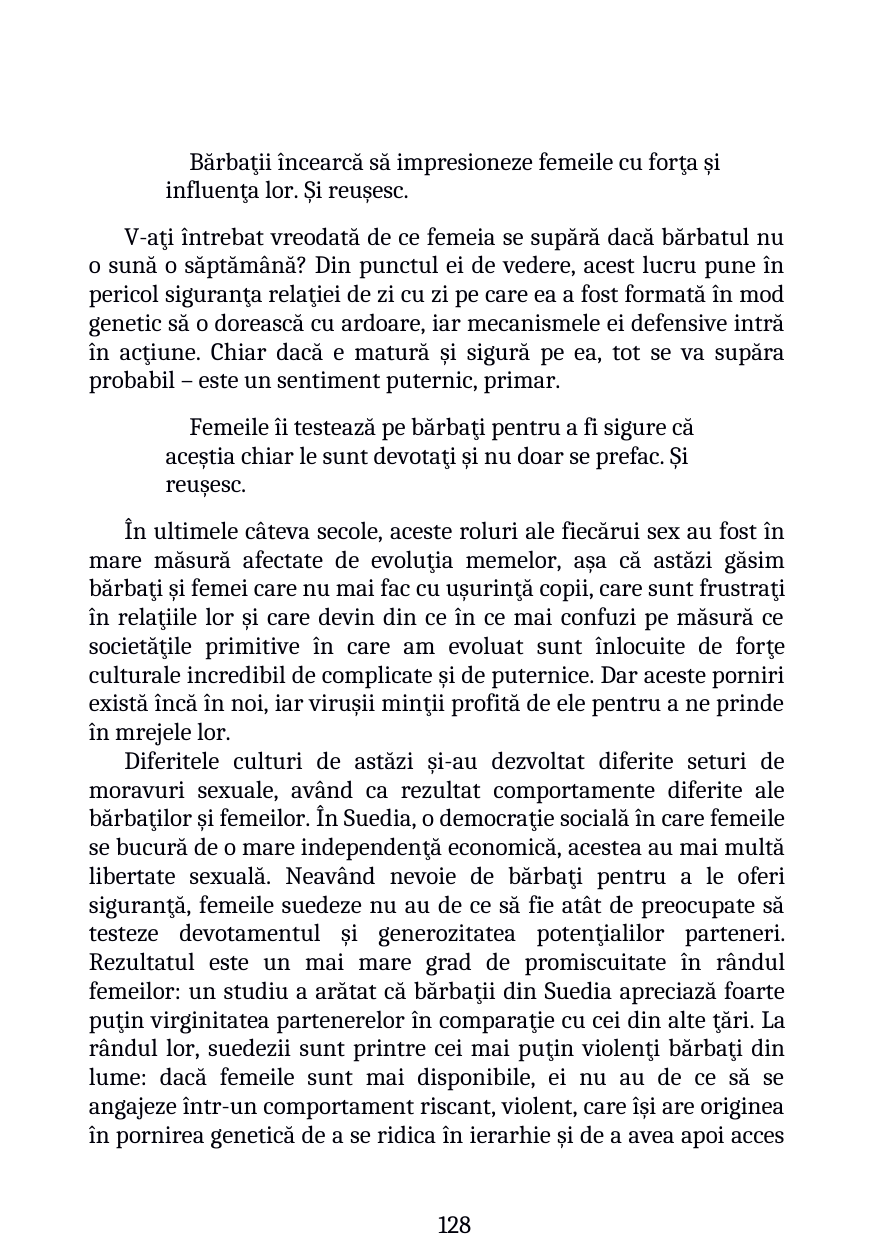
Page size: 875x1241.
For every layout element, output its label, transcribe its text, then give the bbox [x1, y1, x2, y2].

text V-aţi întrebat vreodată de ce femeia se supără dacă bărbatul nu o sună o săptămână? Din punctul ei de vedere, acest lucru pune în pericol siguranţa relaţiei de zi cu zi pe care ea a fost formată în mod genetic să o dorească cu ardoare, iar mecanismele ei defensive intră în acţiune. Chiar dacă e matură şi sigură pe ea, tot se va supăra probabil – este un sentiment puternic, primar. [89, 223, 785, 395]
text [89, 747, 785, 1149]
text Femeile îi testează pe bărbaţi pentru a fi sigure că aceştia chiar le sunt devotaţi şi nu doar se prefac. Şi reuşesc. [165, 413, 726, 499]
text În ultimele câteva secole, aceste roluri ale fiecărui sex au fost în mare măsură afectate de evoluţia memelor, aşa că astăzi găsim bărbaţi şi femei care nu mai fac cu uşurinţă copii, care sunt frustraţi în relaţiile lor şi care devin din ce în ce mai confuzi pe măsură ce societăţile primitive în care am evoluat sunt înlocuite de forţe culturale incredibil de complicate şi de puternice. Dar aceste porniri există încă în noi, iar viruşii minţii profită de ele pentru a ne prinde în mrejele lor. [89, 517, 785, 747]
text Bărbaţii încearcă să impresioneze femeile cu forţa şi influenţa lor. Şi reuşesc. [165, 147, 726, 205]
